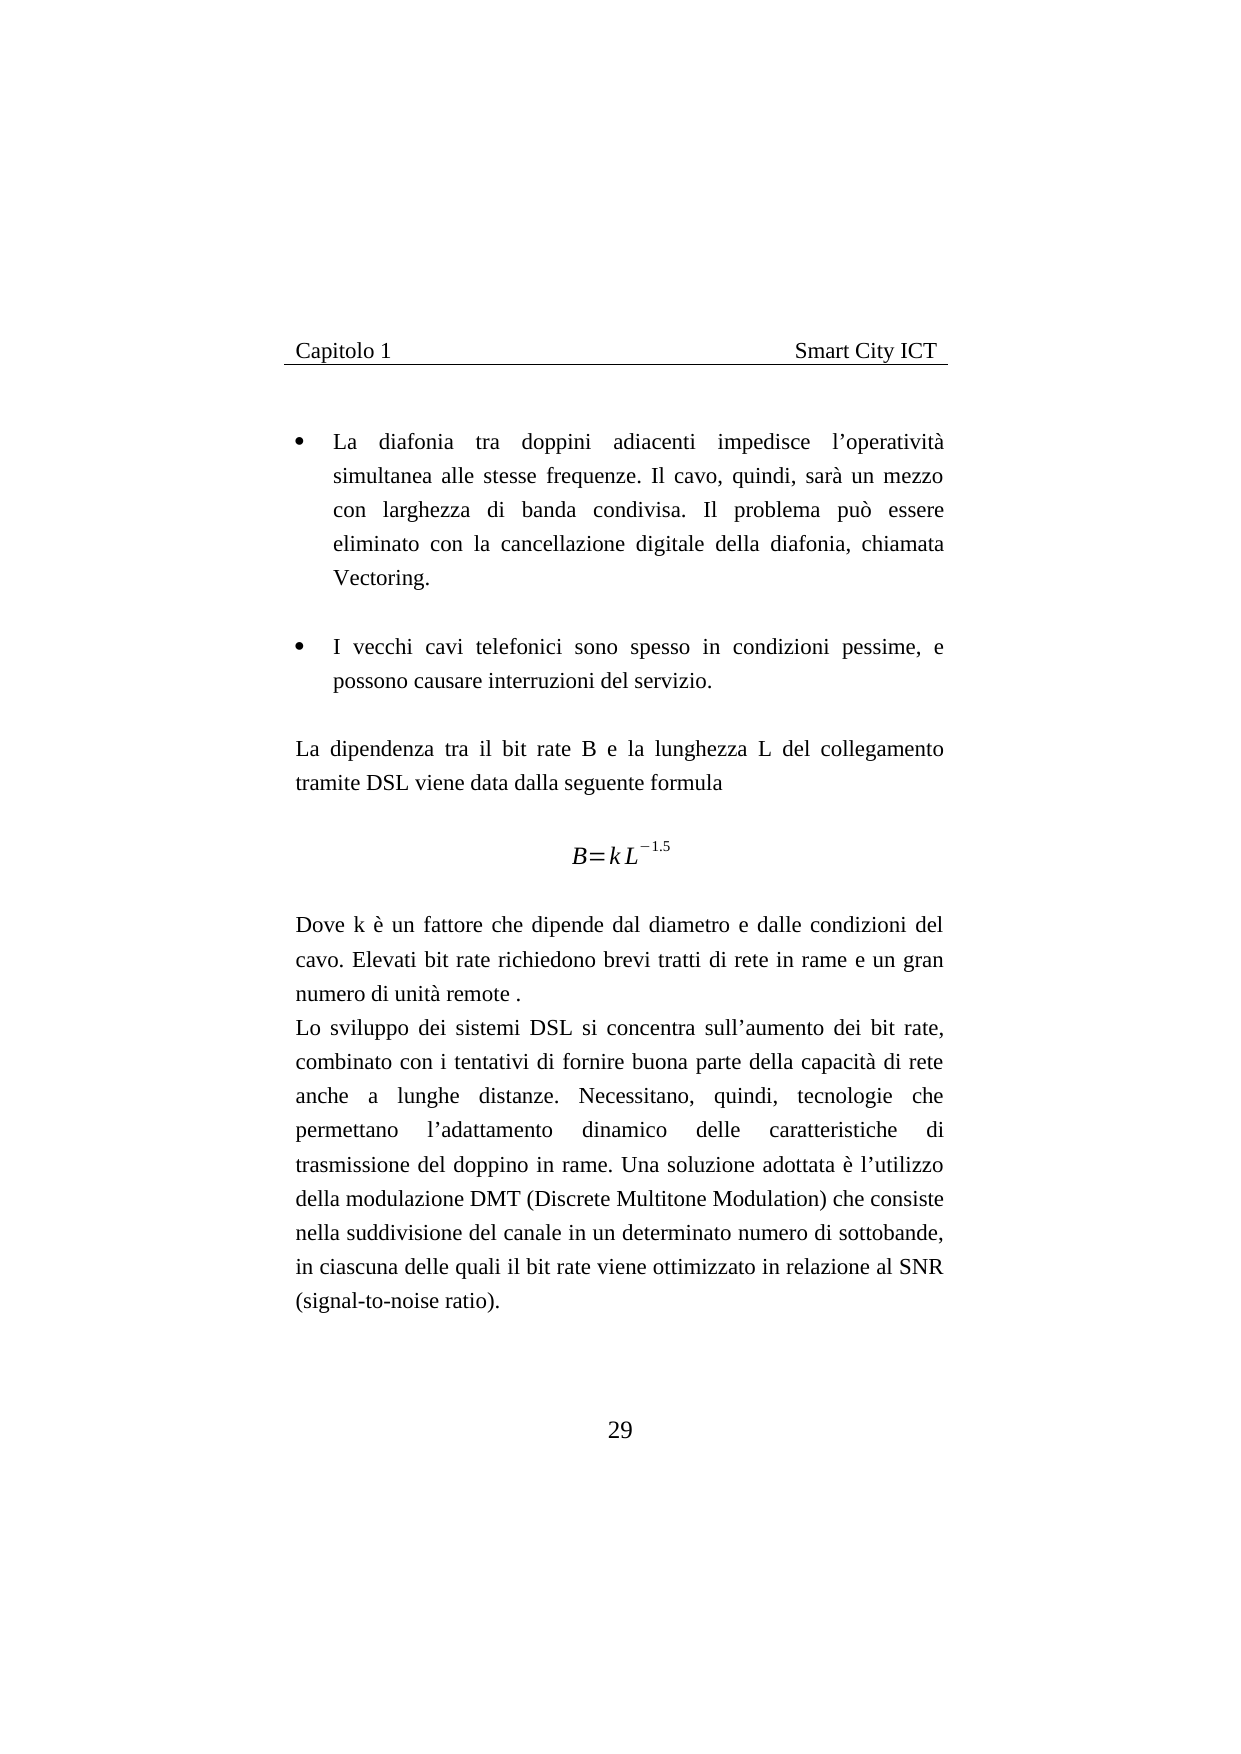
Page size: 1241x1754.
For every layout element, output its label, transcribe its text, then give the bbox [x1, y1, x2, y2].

list La diafonia tra doppini adiacenti impedisce l’operatività simultanea alle stesse frequenze. Il cavo, quindi, sarà un mezzo con larghezza di banda condivisa. Il problema può essere eliminato con la cancellazione digitale della diafonia, chiamata Vectoring. [295, 428, 945, 591]
text Lo sviluppo dei sistemi DSL si concentra sull’aumento dei bit rate, combinato con i tentativi di fornire buona parte della capacità di rete anche a lunghe distanze. Necessitano, quindi, tecnologie che permettano l’adattamento dinamico delle caratteristiche di trasmissione del doppino in rame. Una soluzione adottata è l’utilizzo della modulazione DMT (Discrete Multitone Modulation) che consiste nella suddivisione del canale in un determinato numero di sottobande, in ciascuna delle quali il bit rate viene ottimizzato in relazione al SNR (signal-to-noise ratio). [295, 1014, 945, 1314]
text Dove k è un fattore che dipende dal diametro e dalle condizioni del cavo. Elevati bit rate richiedono brevi tratti di rete in rame e un gran numero di unità remote . [295, 912, 945, 1006]
text La dipendenza tra il bit rate B e la lunghezza L del collegamento tramite DSL viene data dalla seguente formula [295, 735, 945, 796]
list I vecchi cavi telefonici sono spesso in condizioni pessime, e possono causare interruzioni del servizio. [295, 633, 945, 693]
